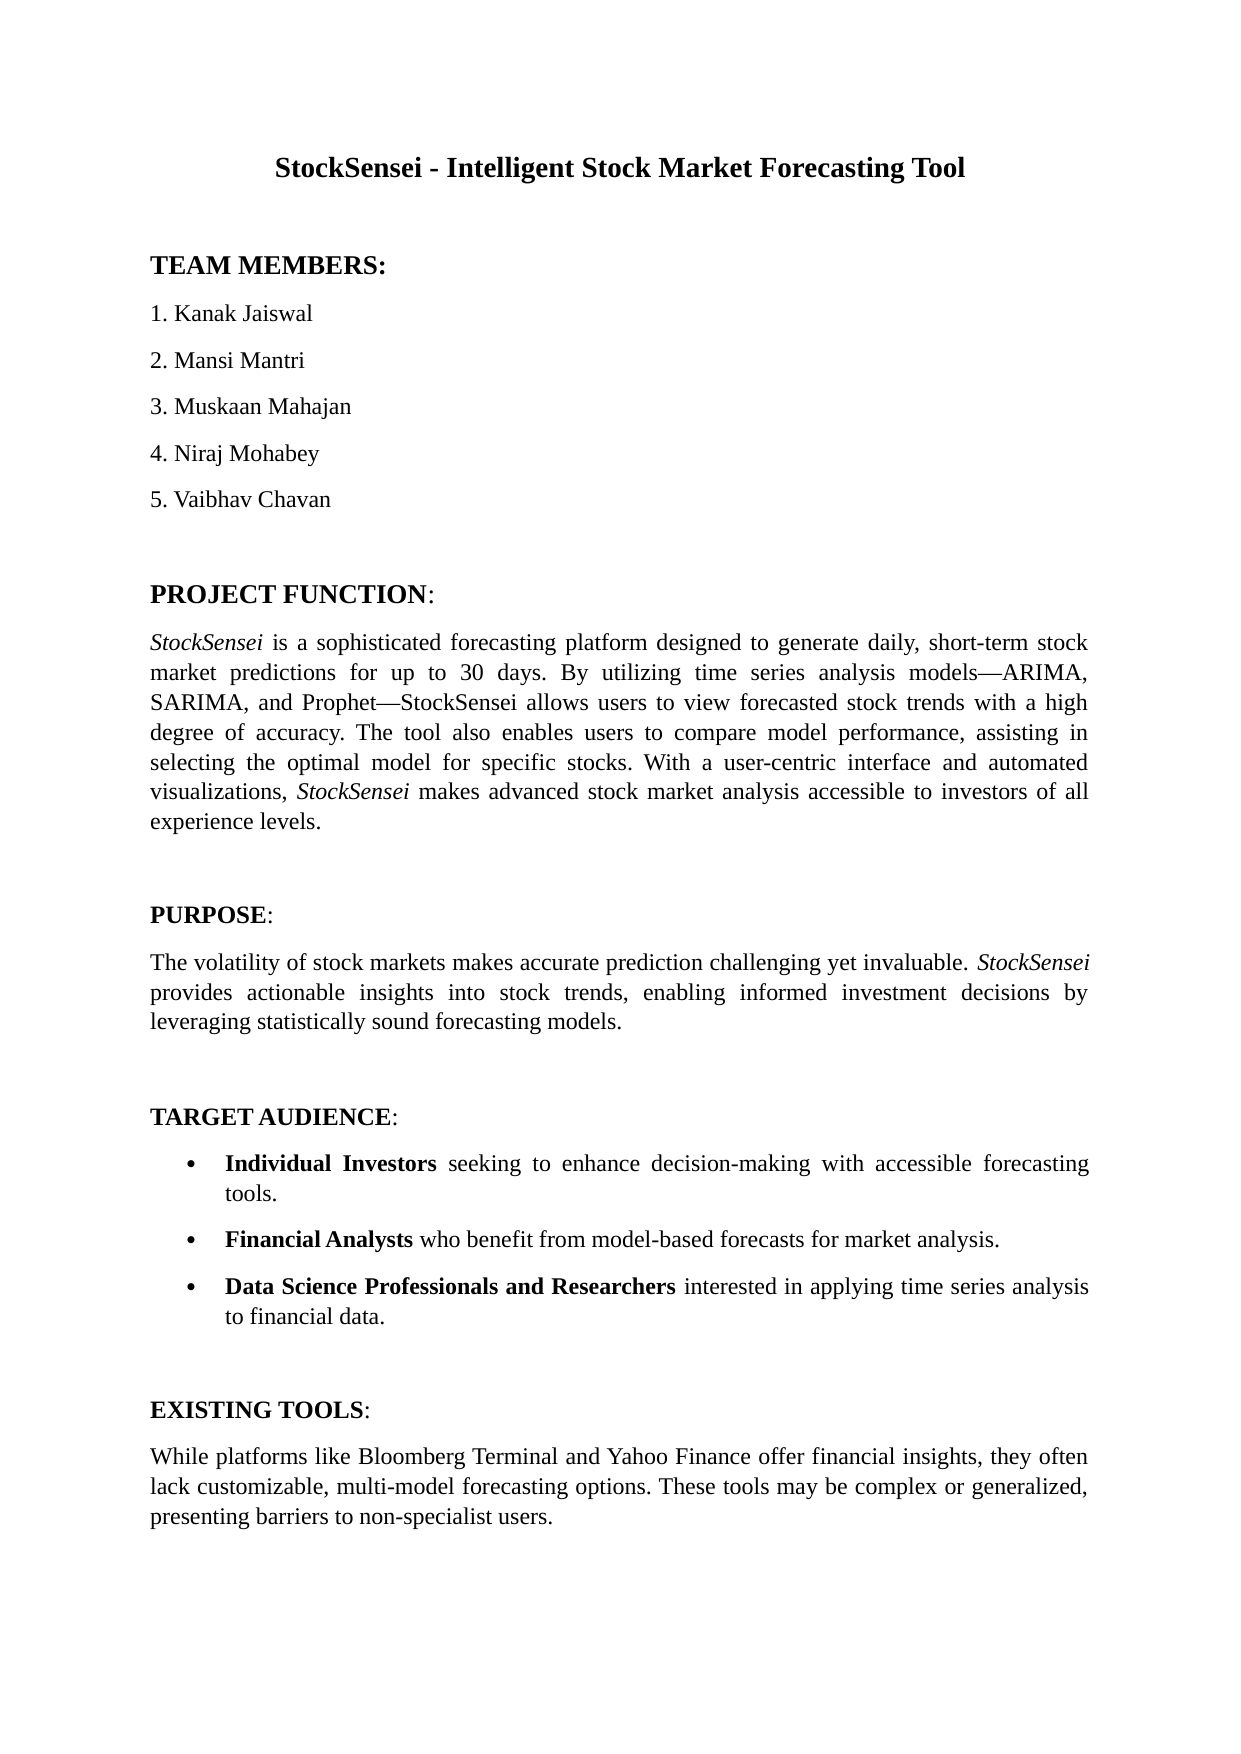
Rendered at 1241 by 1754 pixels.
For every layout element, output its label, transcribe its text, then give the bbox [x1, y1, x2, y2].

text PROJECT FUNCTION: [150, 578, 1090, 609]
text TARGET AUDIENCE: [150, 1102, 1090, 1130]
text The volatility of stock markets makes accurate prediction challenging yet invaluable. StockSensei provides actionable insights into stock trends, enabling informed investment decisions by leveraging statistically sound forecasting models. [150, 948, 1090, 1035]
text 1. Kanak Jaiswal [150, 299, 1090, 327]
text StockSensei is a sophisticated forecasting platform designed to generate daily, short-term stock market predictions for up to 30 days. By utilizing time series analysis models—ARIMA, SARIMA, and Prophet—StockSensei allows users to view forecasted stock trends with a high degree of accuracy. The tool also enables users to compare model performance, assisting in selecting the optimal model for specific stocks. With a user-centric interface and automated visualizations, StockSensei makes advanced stock market analysis accessible to investors of all experience levels. [150, 628, 1090, 835]
list Individual Investors seeking to enhance decision-making with accessible forecasting tools. [187, 1149, 1090, 1207]
text 3. Muskaan Mahajan [150, 392, 1090, 420]
text EXISTING TOOLS: [150, 1395, 1090, 1423]
text PURPOSE: [150, 900, 1090, 929]
text 4. Niraj Mohabey [150, 439, 1090, 466]
text StockSensei - Intelligent Stock Market Forecasting Tool [150, 150, 1090, 183]
list Financial Analysts who benefit from model-based forecasts for market analysis. [187, 1226, 1090, 1253]
text TEAM MEMBERS: [150, 249, 1090, 280]
list Data Science Professionals and Researchers interested in applying time series analysis to financial data. [187, 1272, 1090, 1329]
text 2. Mansi Mantri [150, 346, 1090, 373]
text While platforms like Bloomberg Terminal and Yahoo Finance offer financial insights, they often lack customizable, multi-model forecasting options. These tools may be complex or generalized, presenting barriers to non-specialist users. [150, 1442, 1090, 1529]
text 5. Vaibhav Chavan [150, 485, 1090, 513]
